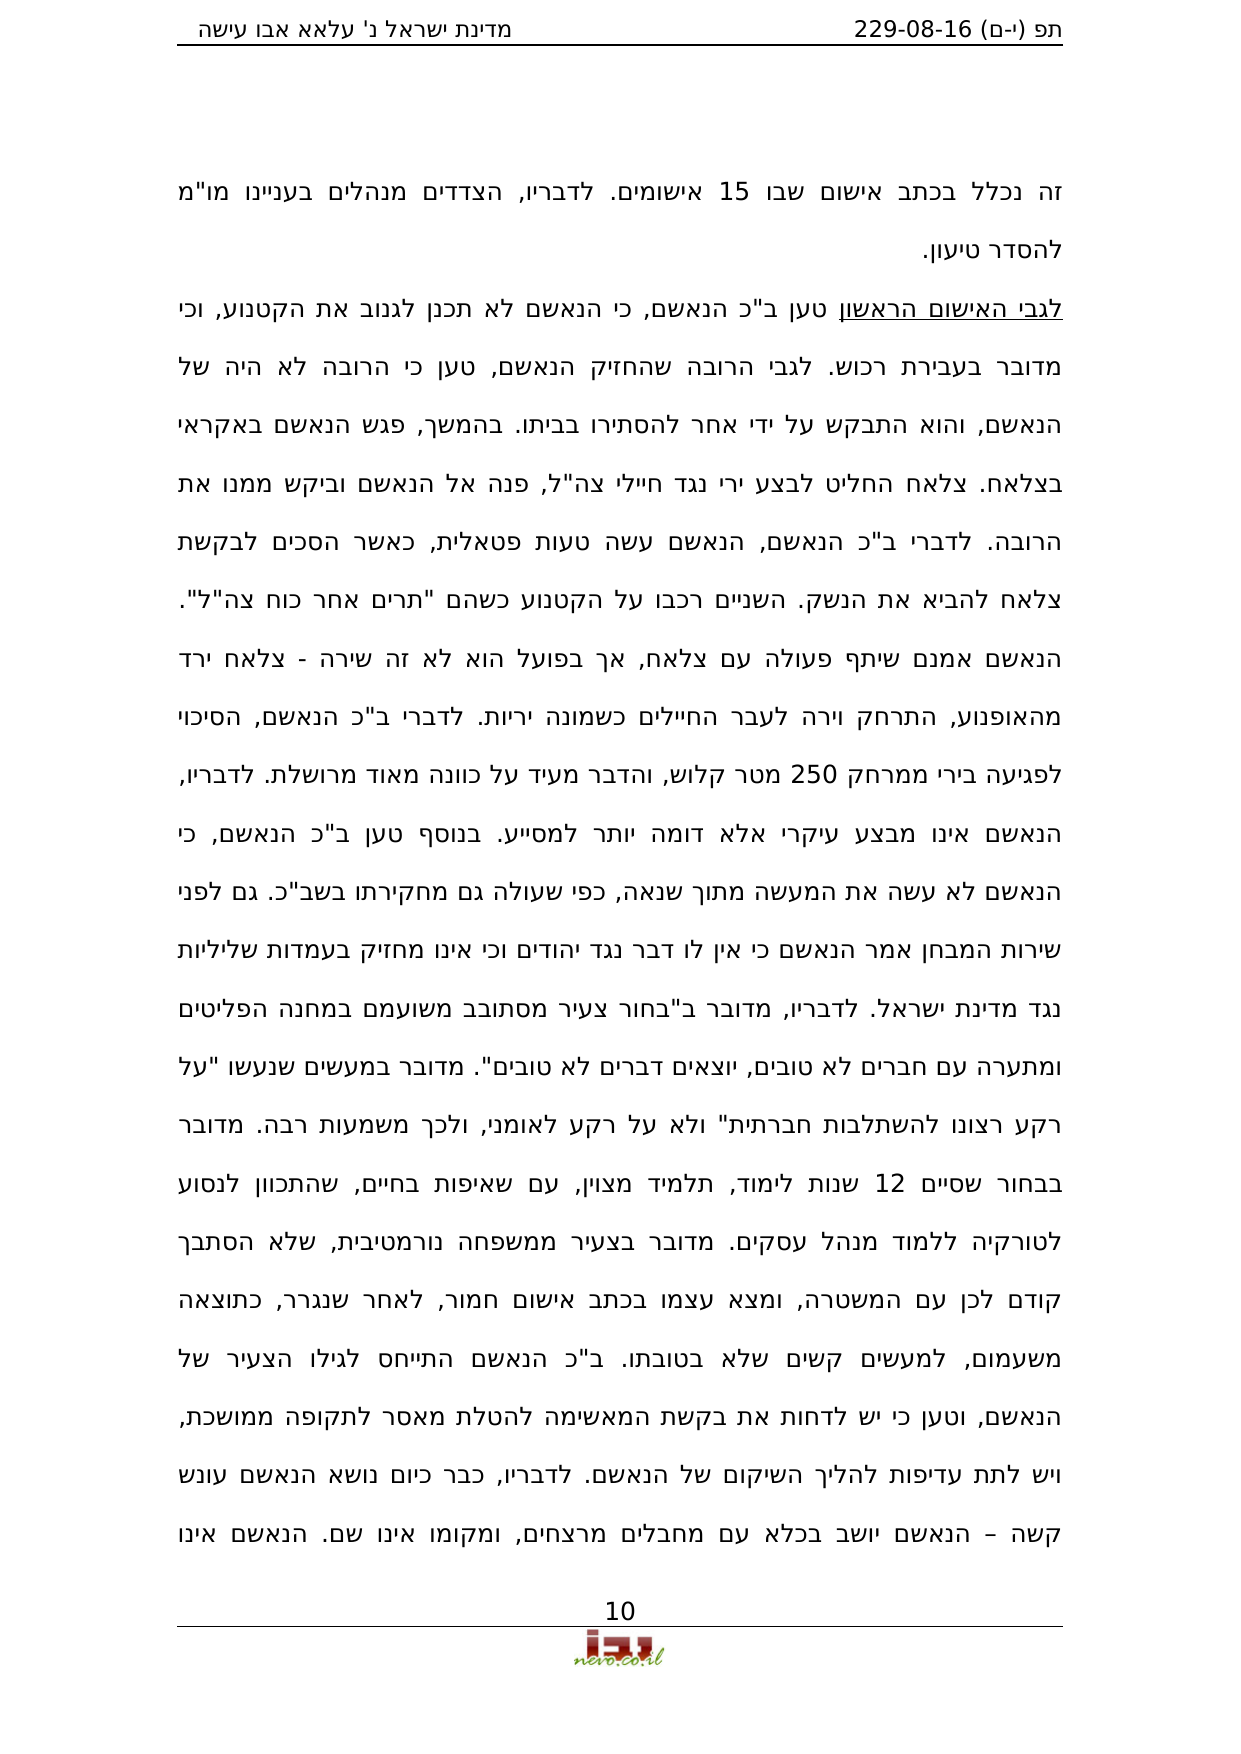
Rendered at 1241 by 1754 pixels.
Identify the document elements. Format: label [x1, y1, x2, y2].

text [177, 294, 1063, 1548]
text [177, 177, 1063, 265]
picture [574, 1629, 666, 1667]
